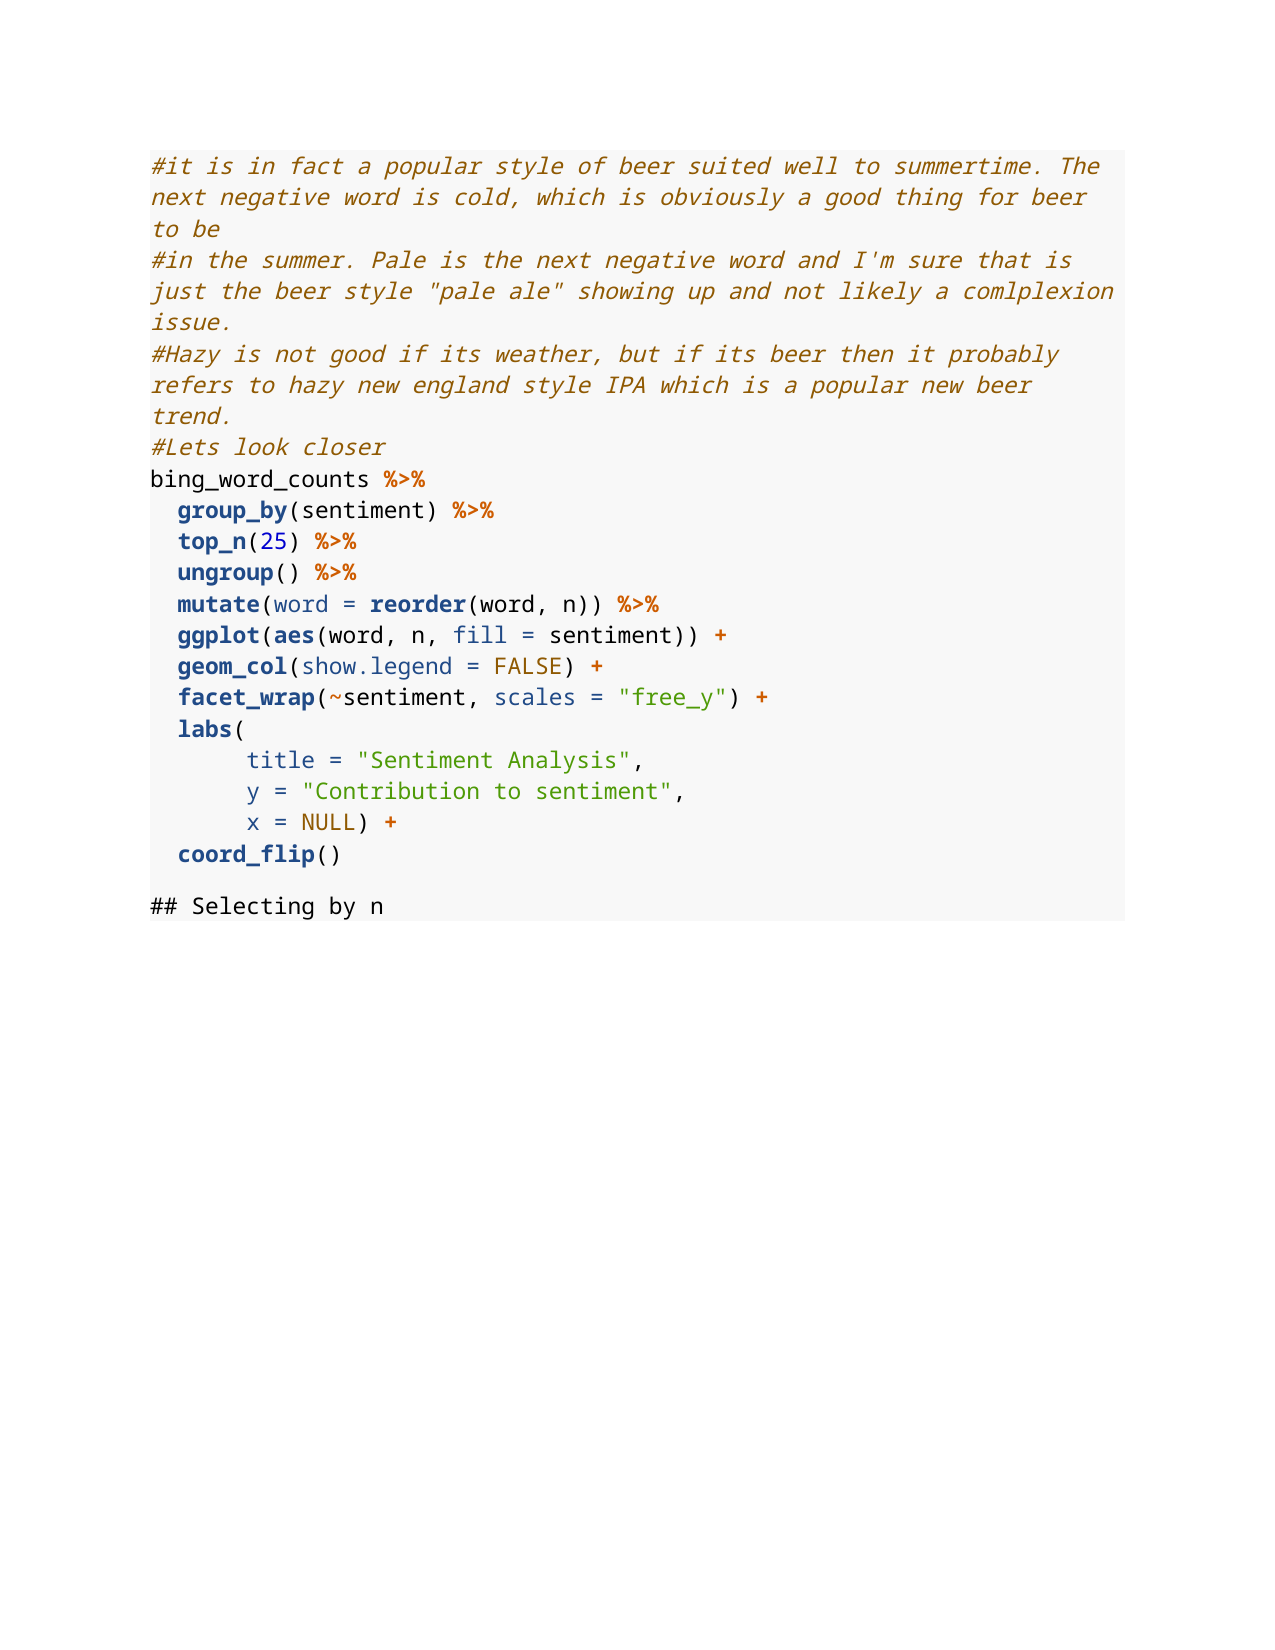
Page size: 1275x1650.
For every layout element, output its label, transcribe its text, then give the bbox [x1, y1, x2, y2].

text ## Selecting by n [150, 889, 1125, 921]
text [150, 150, 1125, 869]
